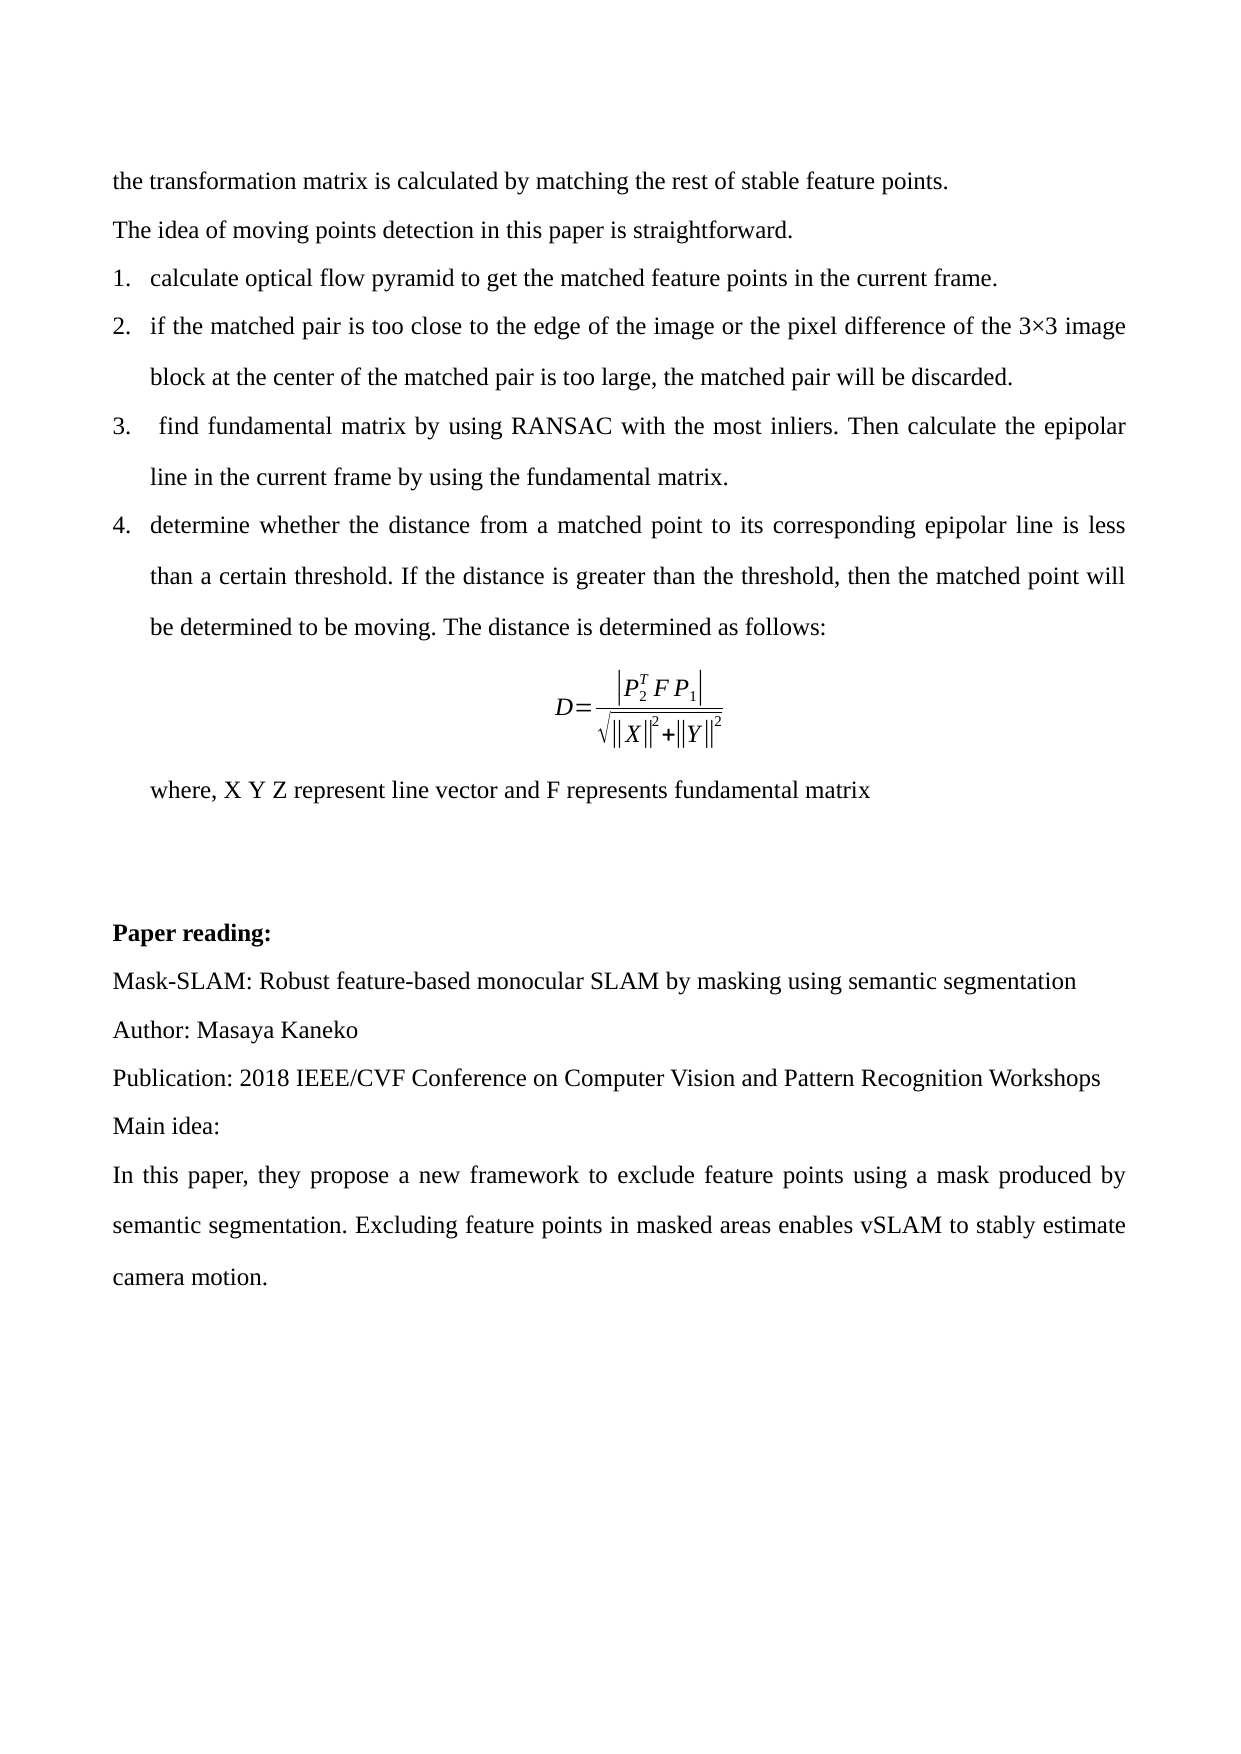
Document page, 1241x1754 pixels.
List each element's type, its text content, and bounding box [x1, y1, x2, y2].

text The idea of moving points detection in this paper is straightforward. [112, 212, 1128, 246]
text Author: Masaya Kaneko [112, 1012, 1128, 1046]
list find fundamental matrix by using RANSAC with the most inliers. Then calculate the epipolar line in the current frame by using the fundamental matrix. [112, 408, 1128, 493]
text Main idea: [112, 1109, 1128, 1143]
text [112, 164, 1128, 198]
text Mask-SLAM: Robust feature-based monocular SLAM by masking using semantic segmentation [112, 964, 1128, 998]
list calculate optical flow pyramid to get the matched feature points in the current frame. [112, 261, 1128, 294]
list if the matched pair is too close to the edge of the image or the pixel difference of the 3×3 image block at the center of the matched pair is too large, the matched pair will be discarded. [112, 309, 1128, 394]
list determine whether the distance from a matched point to its corresponding epipolar line is less than a certain threshold. If the distance is greater than the threshold, then the matched point will be determined to be moving. The distance is determined as follows: [112, 507, 1128, 643]
text Paper reading: [112, 915, 1128, 949]
text In this paper, they propose a new framework to exclude feature points using a mask produced by semantic segmentation. Excluding feature points in masked areas enables vSLAM to stably estimate camera motion. [112, 1157, 1128, 1293]
list where, X Y Z represent line vector and F represents fundamental matrix [150, 773, 1128, 807]
text Publication: 2018 IEEE/CVF Conference on Computer Vision and Pattern Recognition Workshops [112, 1060, 1128, 1094]
